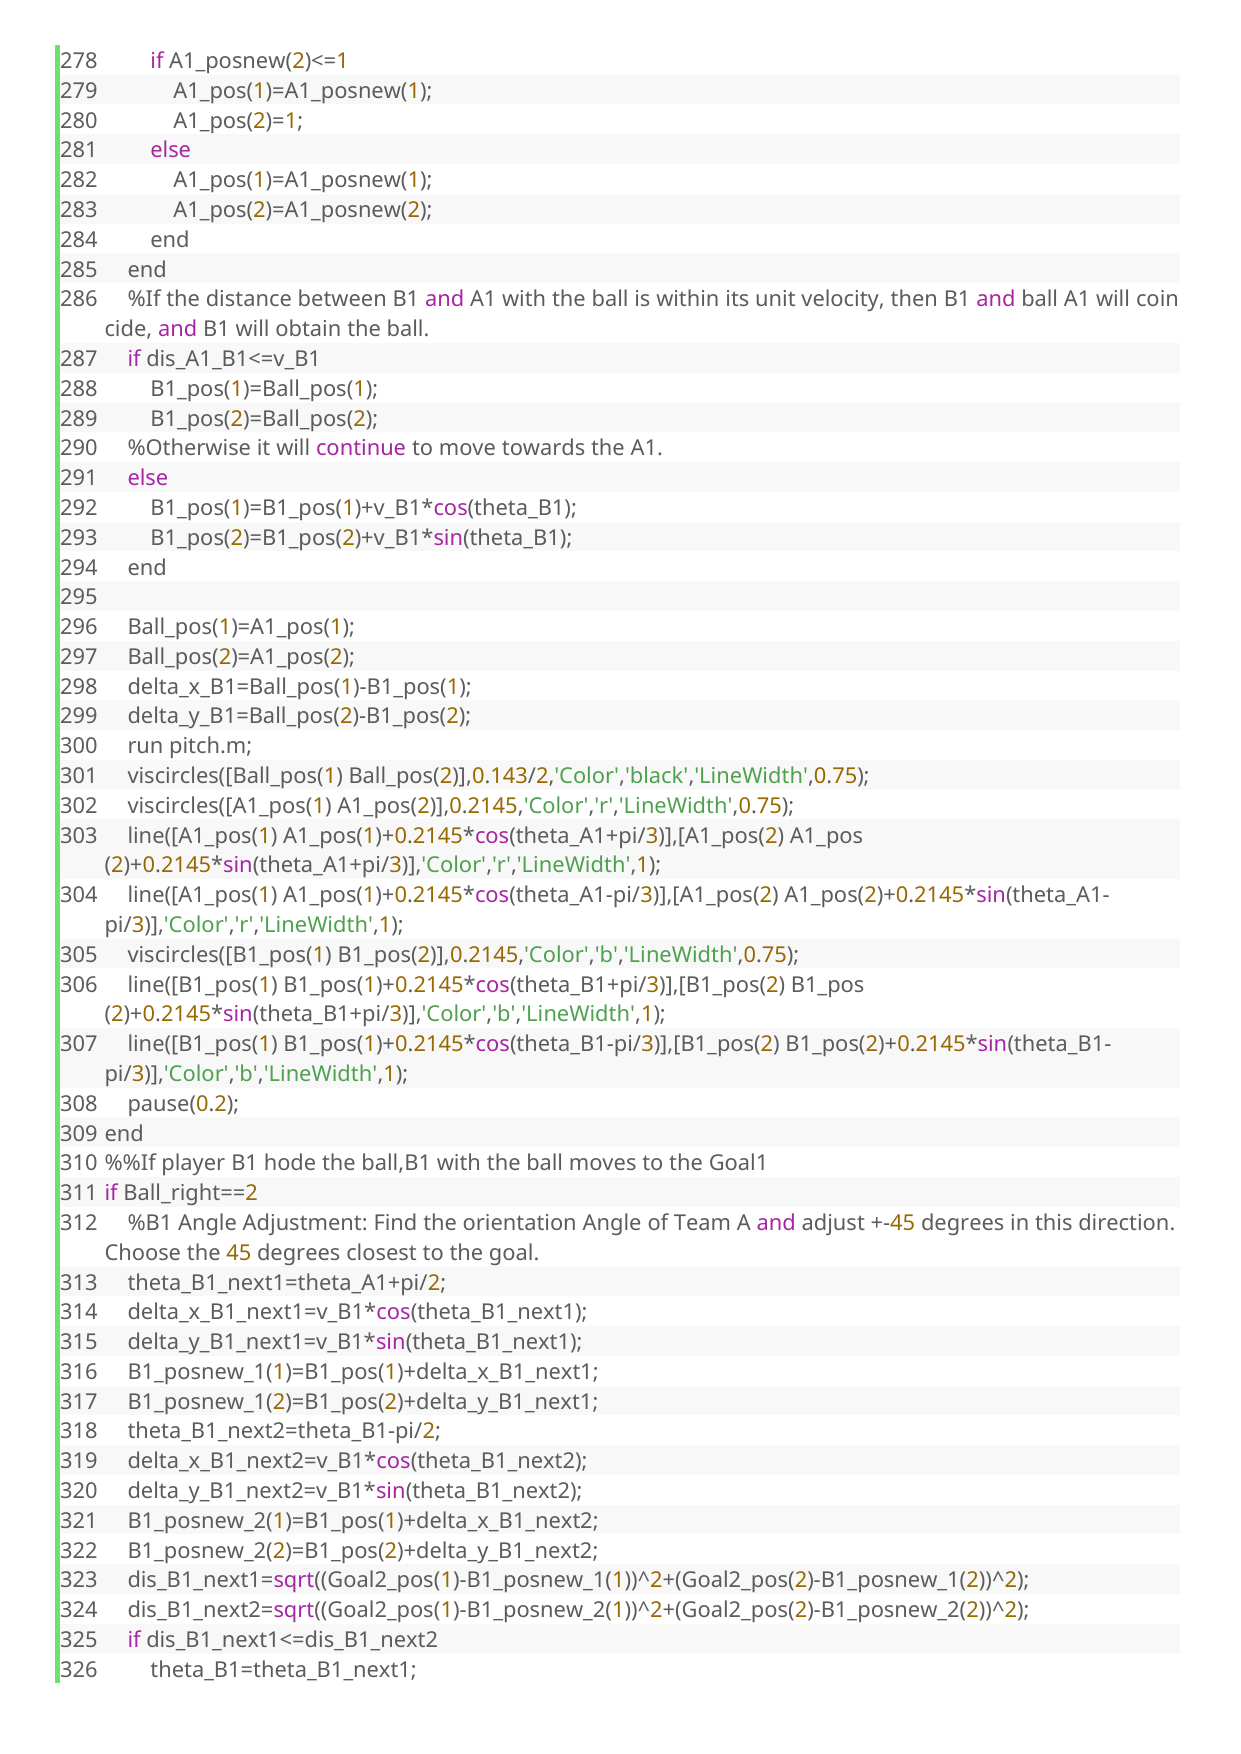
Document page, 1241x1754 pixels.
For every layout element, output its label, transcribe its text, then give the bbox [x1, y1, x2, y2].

list Ball_pos(1)=A1_pos(1); [60, 611, 1180, 641]
list %Otherwise it will continue to move towards the A1. [60, 432, 1180, 462]
list else [60, 462, 1180, 492]
list end [60, 224, 1180, 253]
list end [60, 1117, 1180, 1147]
list viscircles([B1_pos(1) B1_pos(2)],0.2145,'Color','b','LineWidth',0.75); [60, 939, 1180, 968]
list viscircles([Ball_pos(1) Ball_pos(2)],0.143/2,'Color','black','LineWidth',0.75); [60, 760, 1180, 790]
list B1_posnew_2(1)=B1_pos(1)+delta_x_B1_next2; [60, 1505, 1180, 1534]
list line([A1_pos(1) A1_pos(1)+0.2145*cos(theta_A1+pi/3)],[A1_pos(2) A1_pos(2)+0.2145*sin(theta_A1+pi/3)],'Color','r','LineWidth',1); [60, 819, 1180, 879]
list pause(0.2); [60, 1088, 1180, 1117]
list if dis_A1_B1<=v_B1 [60, 343, 1180, 373]
list else [60, 134, 1180, 164]
list A1_pos(2)=1; [60, 104, 1180, 134]
list delta_x_B1_next1=v_B1*cos(theta_B1_next1); [60, 1296, 1180, 1326]
list delta_y_B1=Ball_pos(2)-B1_pos(2); [60, 700, 1180, 730]
list dis_B1_next2=sqrt((Goal2_pos(1)-B1_posnew_2(1))^2+(Goal2_pos(2)-B1_posnew_2(2))^2); [60, 1594, 1180, 1624]
list line([B1_pos(1) B1_pos(1)+0.2145*cos(theta_B1+pi/3)],[B1_pos(2) B1_pos(2)+0.2145*sin(theta_B1+pi/3)],'Color','b','LineWidth',1); [60, 968, 1180, 1028]
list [60, 75, 1180, 104]
list B1_pos(2)=Ball_pos(2); [60, 402, 1180, 432]
list delta_x_B1_next2=v_B1*cos(theta_B1_next2); [60, 1445, 1180, 1475]
list dis_B1_next1=sqrt((Goal2_pos(1)-B1_posnew_1(1))^2+(Goal2_pos(2)-B1_posnew_1(2))^2); [60, 1564, 1180, 1594]
list B1_posnew_1(2)=B1_pos(2)+delta_y_B1_next1; [60, 1386, 1180, 1415]
list %If the distance between B1 and A1 with the ball is within its unit velocity, then B1 and ball A1 will coincide, and B1 will obtain the ball. [60, 283, 1180, 343]
list theta_B1_next2=theta_B1-pi/2; [60, 1415, 1180, 1445]
list A1_pos(1)=A1_posnew(1); [60, 164, 1180, 194]
list viscircles([A1_pos(1) A1_pos(2)],0.2145,'Color','r','LineWidth',0.75); [60, 790, 1180, 819]
list B1_pos(1)=B1_pos(1)+v_B1*cos(theta_B1); [61, 492, 1180, 522]
list theta_B1=theta_B1_next1; [60, 1654, 1180, 1683]
list run pitch.m; [60, 730, 1180, 760]
list line([B1_pos(1) B1_pos(1)+0.2145*cos(theta_B1-pi/3)],[B1_pos(2) B1_pos(2)+0.2145*sin(theta_B1-pi/3)],'Color','b','LineWidth',1); [60, 1028, 1180, 1088]
list if dis_B1_next1<=dis_B1_next2 [60, 1624, 1180, 1654]
list B1_pos(1)=Ball_pos(1); [60, 373, 1180, 402]
list delta_y_B1_next1=v_B1*sin(theta_B1_next1); [60, 1326, 1180, 1356]
list B1_posnew_2(2)=B1_pos(2)+delta_y_B1_next2; [60, 1534, 1180, 1564]
list if Ball_right==2 [60, 1177, 1180, 1207]
list if A1_posnew(2)<=1 [60, 45, 1180, 75]
list end [60, 551, 1180, 581]
list B1_pos(2)=B1_pos(2)+v_B1*sin(theta_B1); [60, 522, 1180, 551]
list end [60, 253, 1180, 283]
list delta_x_B1=Ball_pos(1)-B1_pos(1); [60, 671, 1180, 700]
list theta_B1_next1=theta_A1+pi/2; [60, 1266, 1180, 1296]
list %%If player B1 hode the ball,B1 with the ball moves to the Goal1 [60, 1147, 1180, 1177]
list A1_pos(2)=A1_posnew(2); [60, 194, 1180, 224]
list delta_y_B1_next2=v_B1*sin(theta_B1_next2); [60, 1475, 1180, 1505]
list line([A1_pos(1) A1_pos(1)+0.2145*cos(theta_A1-pi/3)],[A1_pos(2) A1_pos(2)+0.2145*sin(theta_A1-pi/3)],'Color','r','LineWidth',1); [60, 879, 1180, 939]
list B1_posnew_1(1)=B1_pos(1)+delta_x_B1_next1; [60, 1356, 1180, 1386]
list %B1 Angle Adjustment: Find the orientation Angle of Team A and adjust +-45 degrees in this direction. Choose the 45 degrees closest to the goal. [60, 1207, 1180, 1266]
list Ball_pos(2)=A1_pos(2); [60, 641, 1180, 671]
